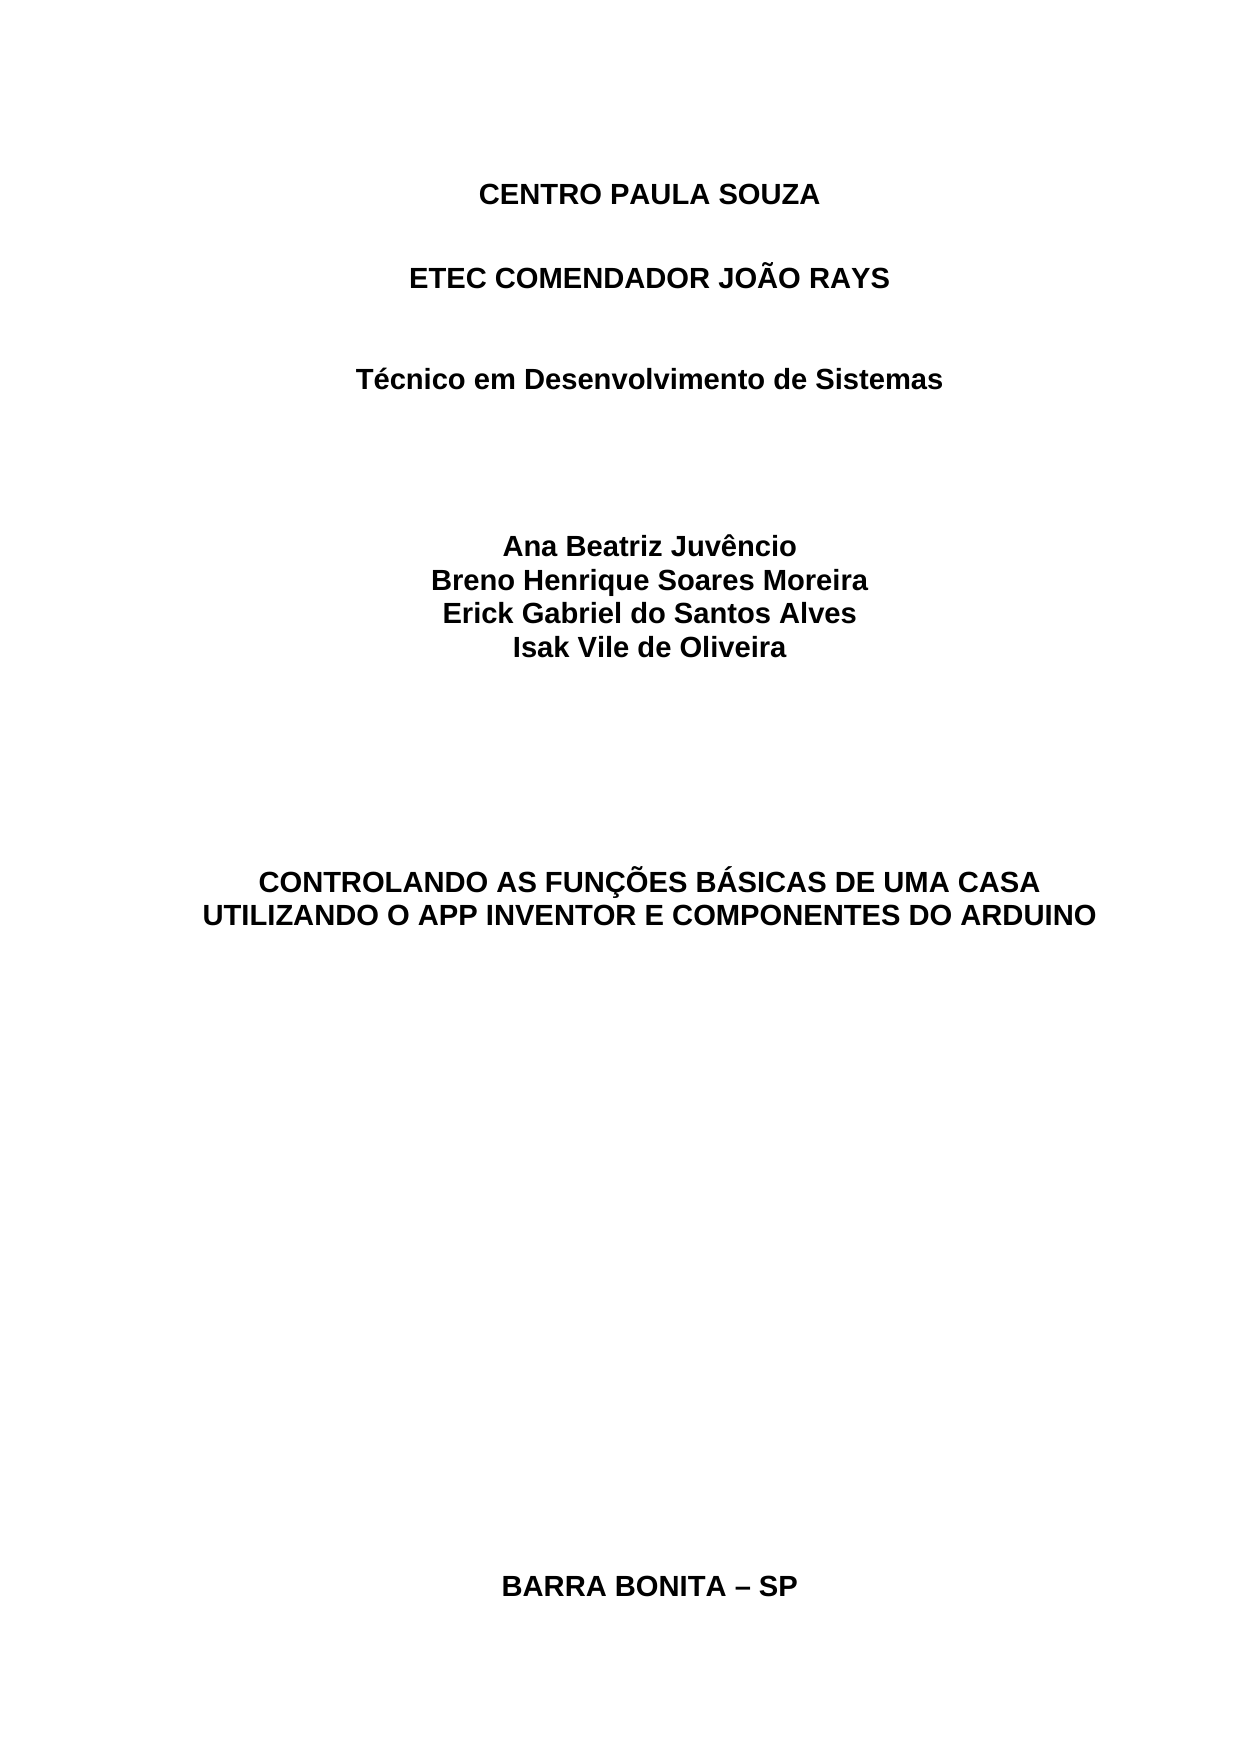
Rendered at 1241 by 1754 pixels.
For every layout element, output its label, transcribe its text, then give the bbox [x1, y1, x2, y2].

text CONTROLANDO AS FUNÇÕES BÁSICAS DE UMA CASA UTILIZANDO O APP INVENTOR E COMPONENTES DO ARDUINO [177, 865, 1122, 932]
text CENTRO PAULA SOUZA [177, 177, 1122, 211]
text Erick Gabriel do Santos Alves [177, 596, 1122, 630]
text ETEC COMENDADOR JOÃO RAYS [177, 261, 1122, 294]
text Isak Vile de Oliveira [177, 630, 1122, 663]
text Técnico em Desenvolvimento de Sistemas [177, 362, 1122, 395]
text Ana Beatriz Juvêncio [177, 529, 1122, 563]
text BARRA BONITA – SP [177, 1569, 1122, 1603]
text Breno Henrique Soares Moreira [177, 563, 1122, 596]
